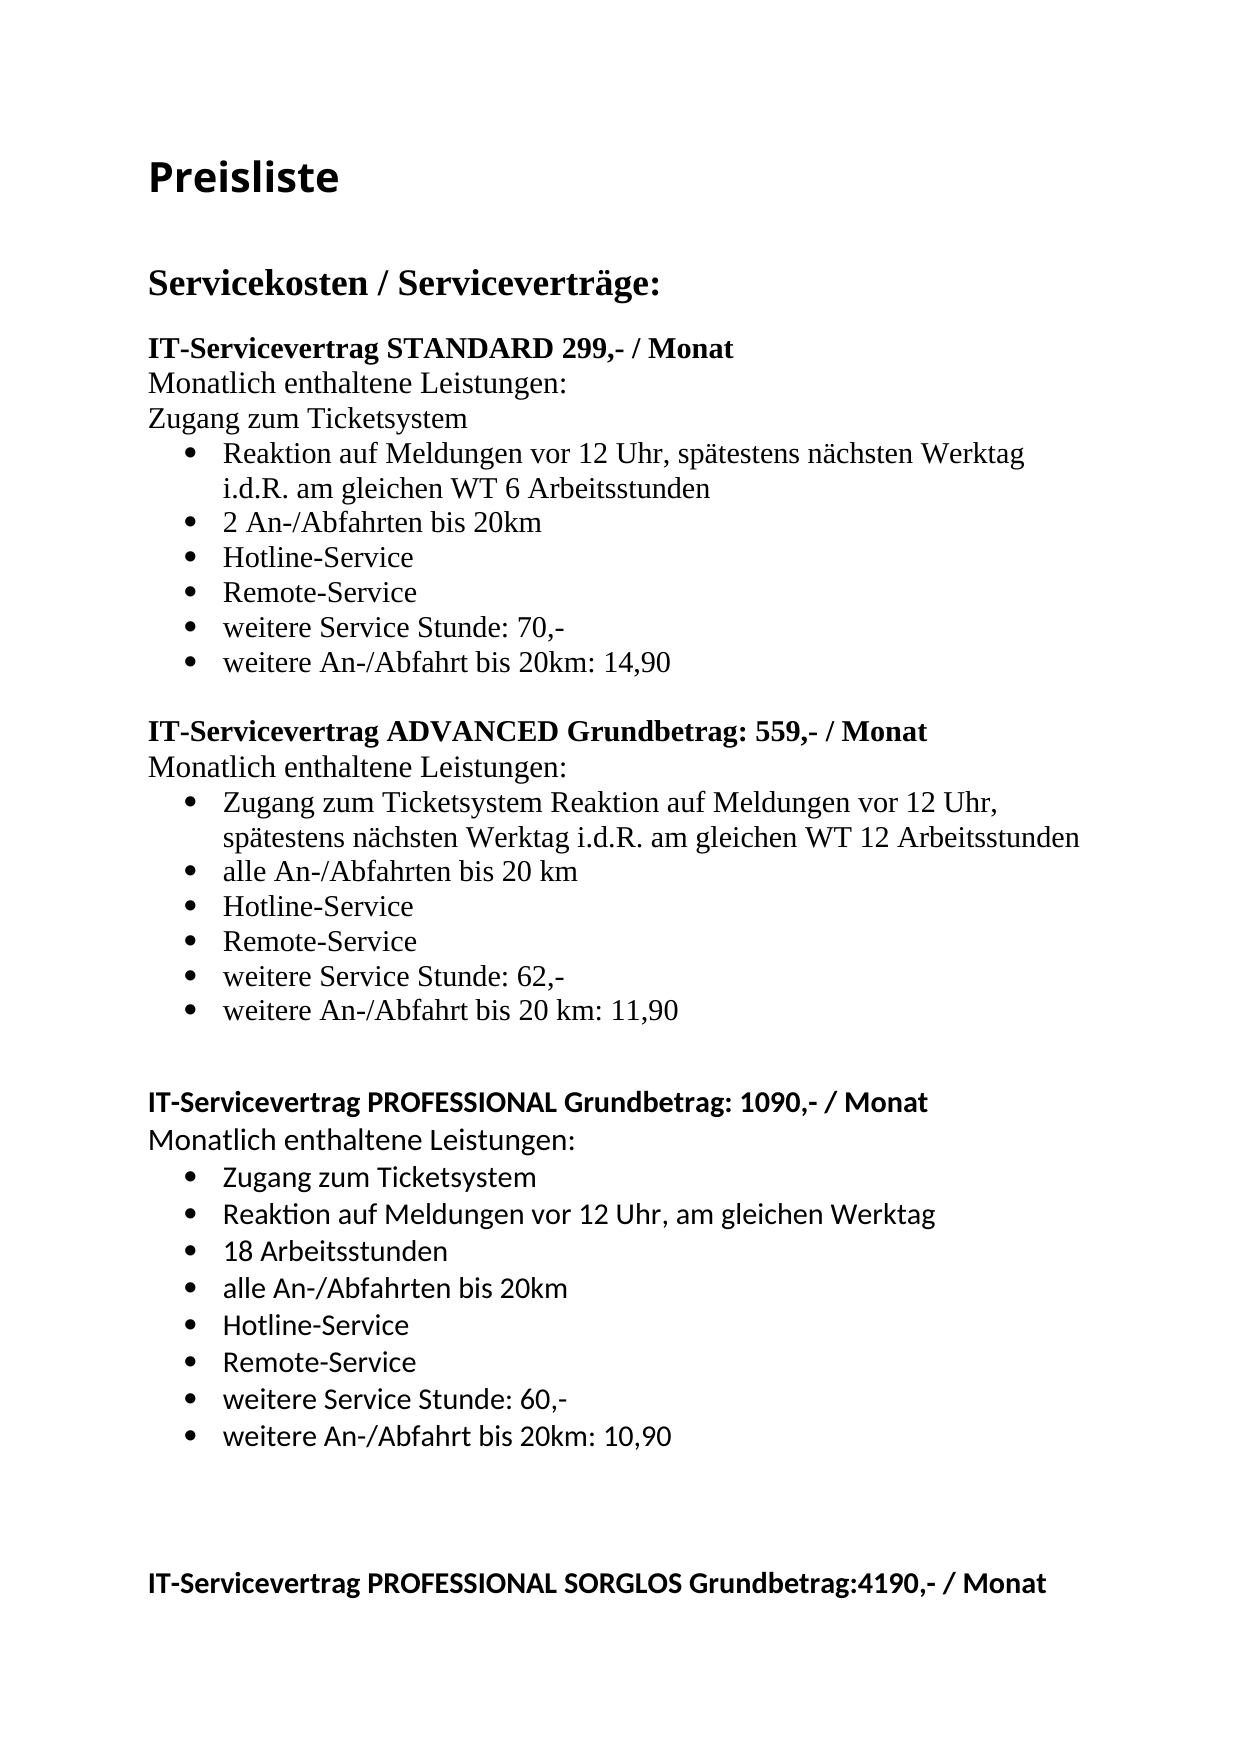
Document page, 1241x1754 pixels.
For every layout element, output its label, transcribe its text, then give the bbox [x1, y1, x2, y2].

text Zugang zum Ticketsystem [148, 401, 1093, 435]
list weitere An-/Abfahrt bis 20 km: 11,90 [185, 993, 1093, 1027]
list weitere Service Stunde: 60,- [185, 1380, 1093, 1417]
text IT-Servicevertrag ADVANCED Grundbetrag: 559,- / Monat [148, 713, 1093, 748]
list Hotline-Service [185, 888, 1093, 923]
text Monatlich enthaltene Leistungen: [148, 364, 1093, 401]
list alle An-/Abfahrten bis 20 km [185, 853, 1093, 888]
list weitere An-/Abfahrt bis 20km: 14,90 [185, 644, 1093, 679]
list 18 Arbeitsstunden [185, 1232, 1093, 1269]
list alle An-/Abfahrten bis 20km [185, 1269, 1093, 1306]
text Monatlich enthaltene Leistungen: [148, 1120, 1093, 1158]
list Zugang zum Ticketsystem [185, 1158, 1093, 1195]
list Remote-Service [185, 923, 1093, 958]
text Preisliste [148, 148, 1093, 204]
list Zugang zum Ticketsystem Reaktion auf Meldungen vor 12 Uhr, spätestens nächsten Werktag i.d.R. am gleichen WT 12 Arbeitsstunden [185, 784, 1093, 853]
text Monatlich enthaltene Leistungen: [148, 748, 1093, 784]
list weitere An-/Abfahrt bis 20km: 10,90 [185, 1417, 1093, 1453]
text IT-Servicevertrag PROFESSIONAL Grundbetrag: 1090,- / Monat [148, 1083, 1093, 1120]
list 2 An-/Abfahrten bis 20km [185, 505, 1093, 539]
list weitere Service Stunde: 70,- [185, 609, 1093, 644]
text IT-Servicevertrag PROFESSIONAL SORGLOS Grundbetrag:4190,- / Monat [148, 1564, 1093, 1601]
list Remote-Service [185, 1343, 1093, 1380]
list Reaktion auf Meldungen vor 12 Uhr, spätestens nächsten Werktag i.d.R. am gleichen WT 6 Arbeitsstunden [185, 435, 1093, 505]
list Remote-Service [185, 574, 1093, 609]
text IT-Servicevertrag STANDARD 299,- / Monat [148, 330, 1093, 364]
list Reaktion auf Meldungen vor 12 Uhr, am gleichen Werktag [185, 1195, 1093, 1232]
list weitere Service Stunde: 62,- [185, 958, 1093, 993]
text Servicekosten / Serviceverträge: [148, 260, 1093, 303]
list Hotline-Service [185, 1306, 1093, 1343]
list Hotline-Service [185, 539, 1093, 574]
